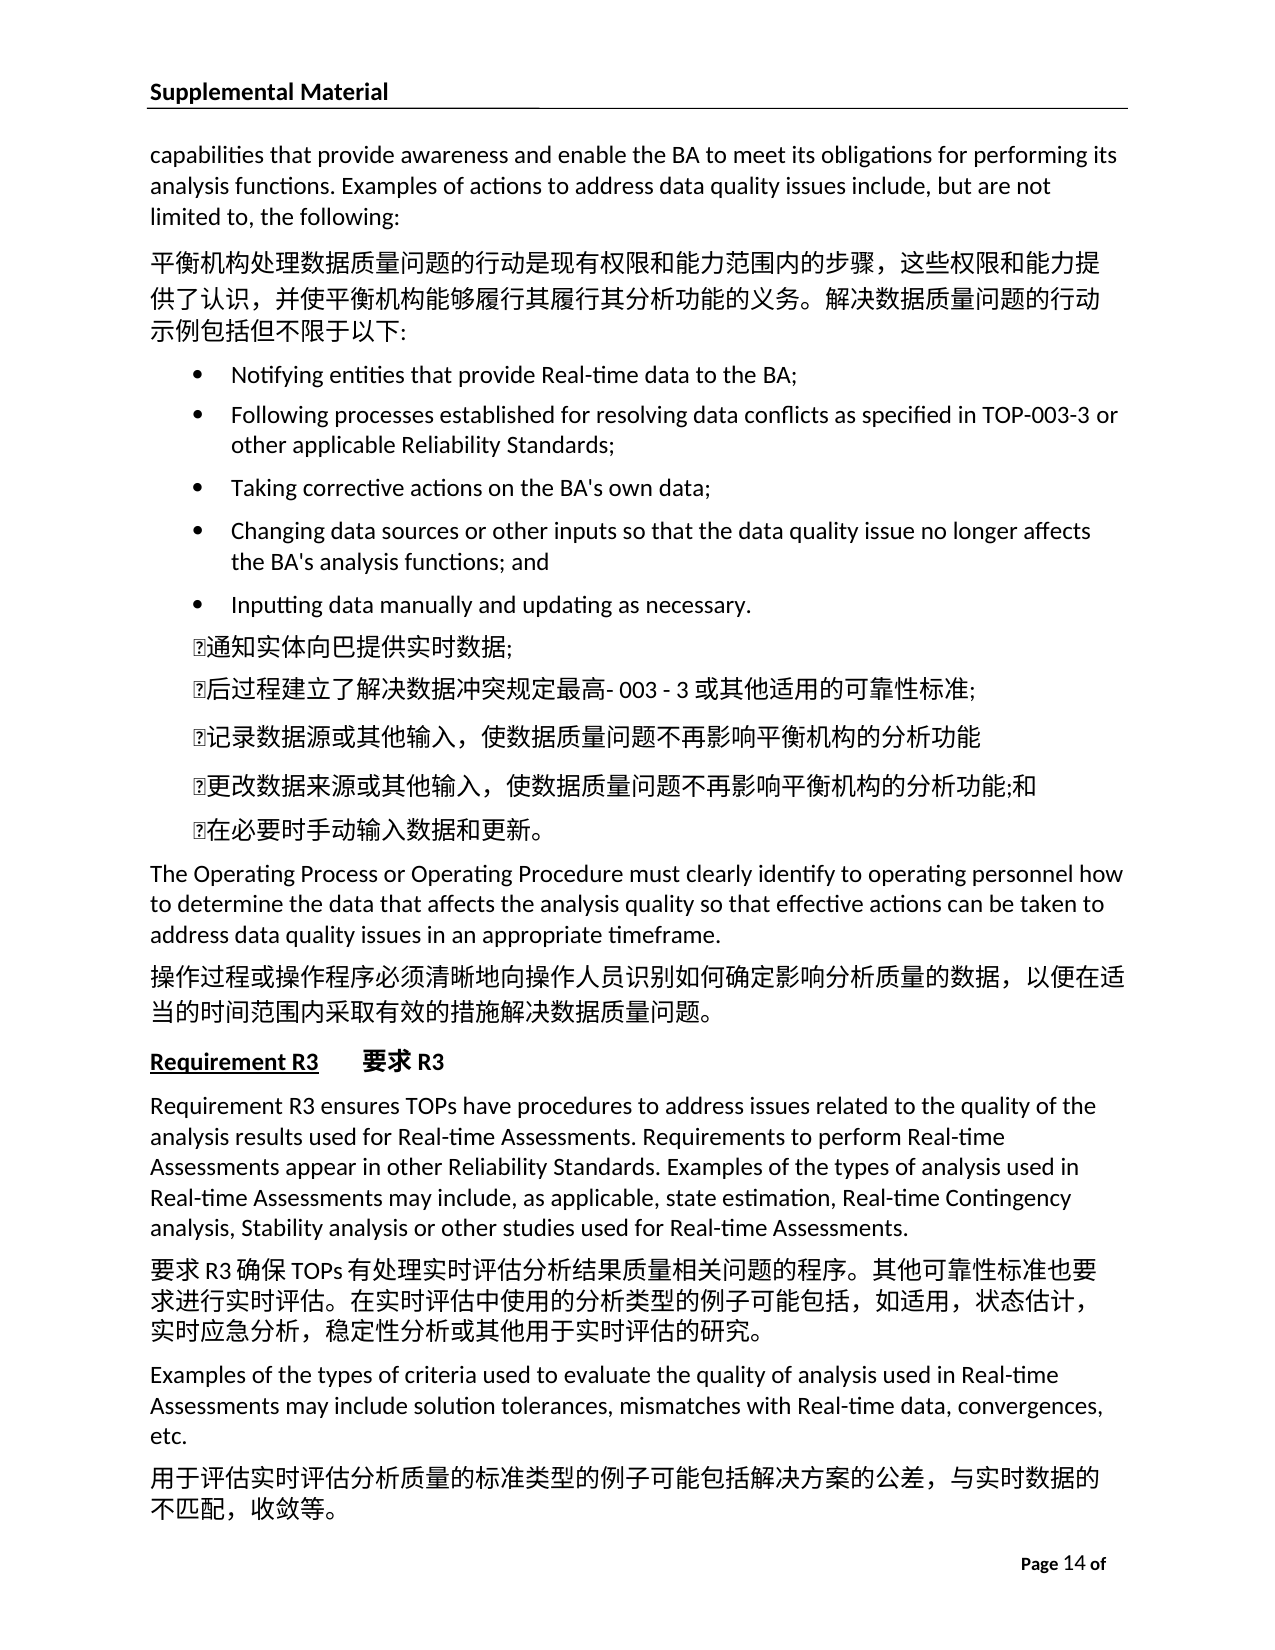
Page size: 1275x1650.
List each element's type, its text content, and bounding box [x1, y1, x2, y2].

text The Operating Process or Operating Procedure must clearly identify to operating personnel how to determine the data that affects the analysis quality so that effective actions can be taken to address data quality issues in an appropriate timeframe. [150, 858, 1127, 950]
text Examples of the types of criteria used to evaluate the quality of analysis used in Real-time Assessments may include solution tolerances, mismatches with Real-time data, convergences, etc. [150, 1359, 1107, 1451]
list Changing data sources or other inputs so that the data quality issue no longer affects the BA's analysis functions; and [193, 515, 1093, 576]
list Taking corrective actions on the BA's own data; [193, 472, 1137, 503]
list Following processes established for resolving data conflicts as specified in TOP-003-3 or other applicable Reliability Standards; [193, 399, 1118, 460]
text 平衡机构处理数据质量问题的行动是现有权限和能力范围内的步骤，这些权限和能力提供了认识，并使平衡机构能够履行其履行其分析功能的义务。解决数据质量问题的行动示例包括但不限于以下: [150, 243, 1120, 347]
text 用于评估实时评估分析质量的标准类型的例子可能包括解决方案的公差，与实时数据的不匹配，收敛等。 [150, 1463, 1107, 1524]
text 要求R3确保TOPs有处理实时评估分析结果质量相关问题的程序。其他可靠性标准也要求进行实时评估。在实时评估中使用的分析类型的例子可能包括，如适用，状态估计，实时应急分析，稳定性分析或其他用于实时评估的研究。 [150, 1256, 1098, 1347]
list 记录数据源或其他输入，使数据质量问题不再影响平衡机构的分析功能 [193, 718, 1137, 754]
list 更改数据来源或其他输入，使数据质量问题不再影响平衡机构的分析功能;和 [193, 766, 1137, 802]
list 后过程建立了解决数据冲突规定最高- 003 - 3或其他适用的可靠性标准; [193, 675, 1137, 705]
list 通知实体向巴提供实时数据; [193, 632, 1137, 662]
list Notifying entities that provide Real-time data to the BA; [193, 359, 1137, 389]
list 在必要时手动输入数据和更新。 [193, 815, 1137, 845]
list Inputting data manually and updating as necessary. [193, 589, 1137, 619]
text Requirement R3 要求R3 [150, 1042, 1137, 1078]
text Requirement R3 ensures TOPs have procedures to address issues related to the quality of the analysis results used for Real-time Assessments. Requirements to perform Real-time Assessments appear in other Reliability Standards. Examples of the types of analysis used in Real-time Assessments may include, as applicable, state estimation, Real-time Contingency analysis, Stability analysis or other studies used for Real-time Assessments. [150, 1090, 1098, 1243]
text 操作过程或操作程序必须清晰地向操作人员识别如何确定影响分析质量的数据，以便在适当的时间范围内采取有效的措施解决数据质量问题。 [150, 962, 1127, 1029]
